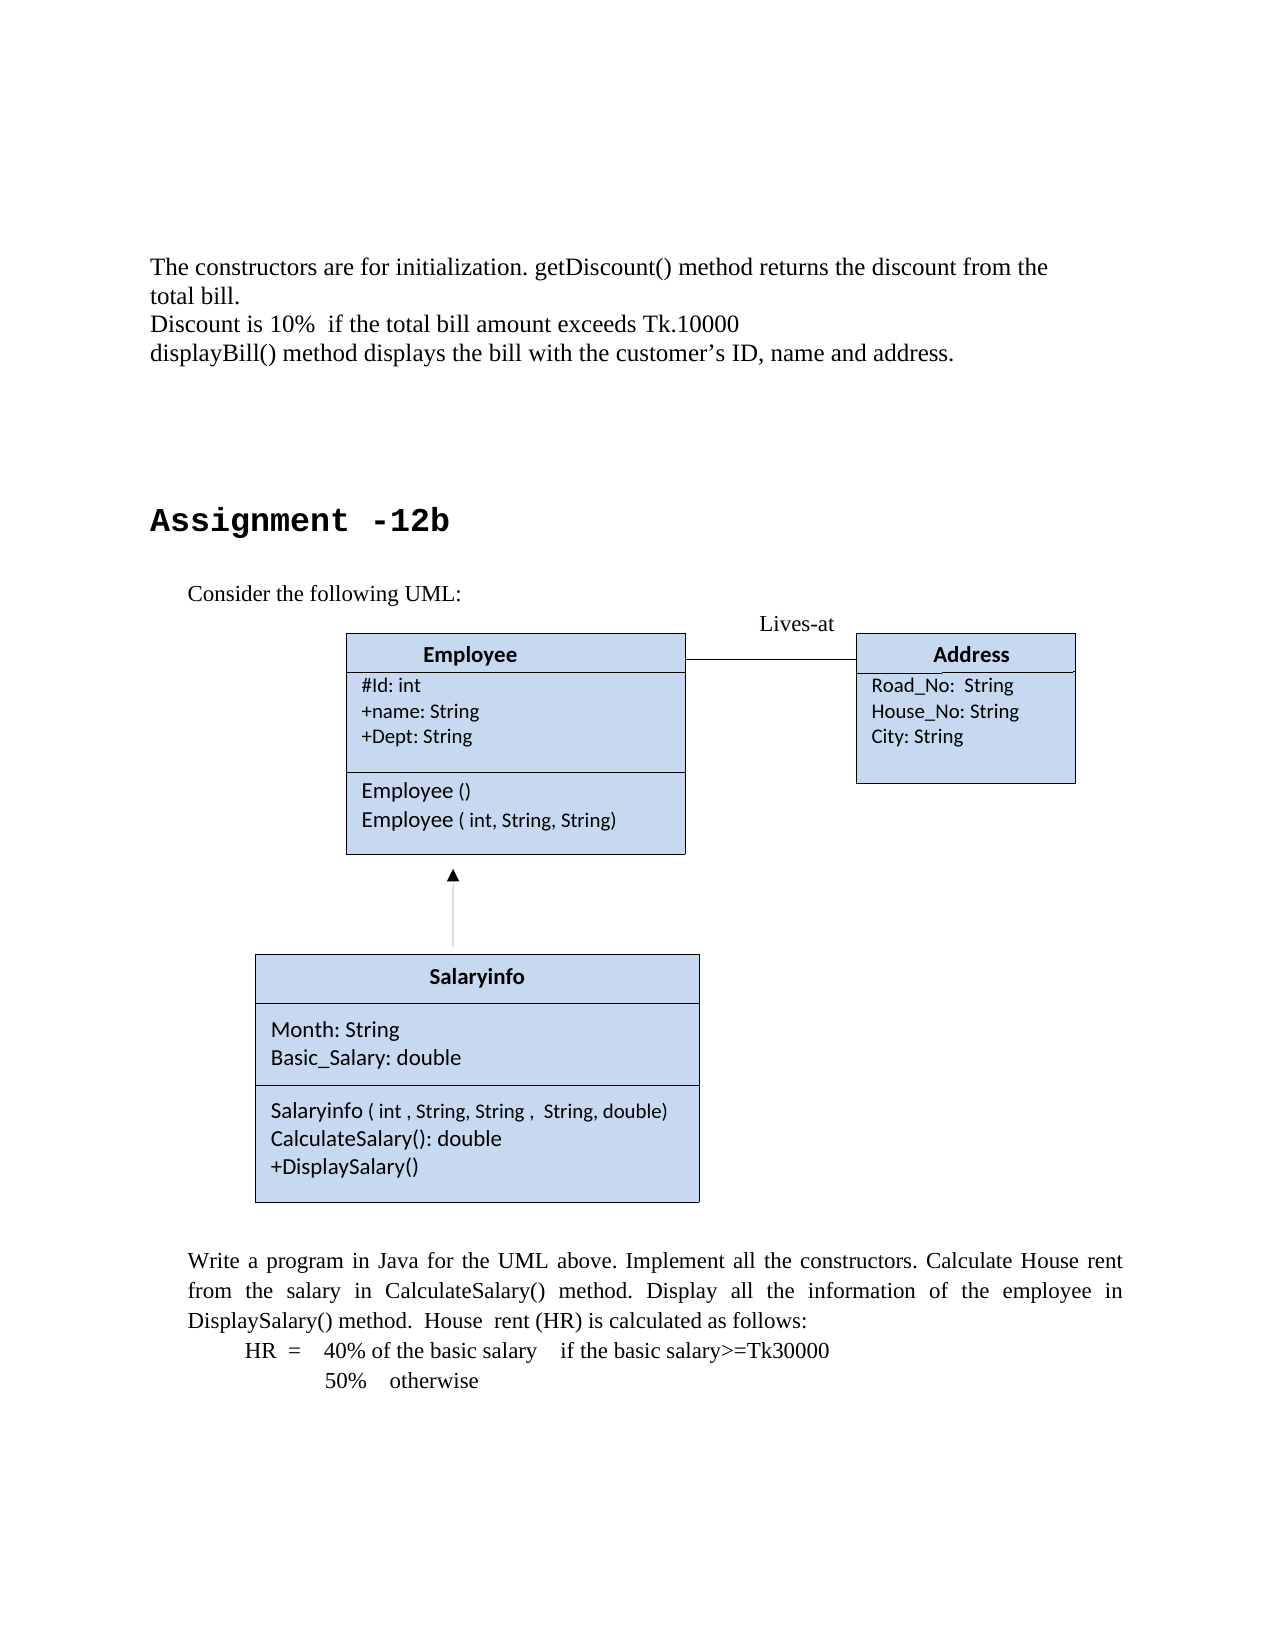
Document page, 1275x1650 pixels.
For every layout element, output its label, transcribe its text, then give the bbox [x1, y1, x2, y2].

list Consider the following UML: [187, 580, 1125, 606]
list 50% otherwise [187, 1367, 1125, 1394]
list Write a program in Java for the UML above. Implement all the constructors. Calculate House rent from the salary in CalculateSalary() method. Display all the information of the employee in DisplaySalary() method. House rent (HR) is calculated as follows: [187, 1247, 1125, 1333]
table_header The constructors are for initialization. getDiscount() method returns the discount from the total bill. Discount is 10% if the total bill amount exceeds Tk.10000 displayBill() method displays the bill with the customer’s ID, name and address. [139, 252, 1098, 391]
list Lives-at [187, 610, 1125, 637]
text Assignment -12b [150, 504, 1125, 542]
list HR = 40% of the basic salary if the basic salary>=Tk30000 [187, 1337, 1125, 1364]
